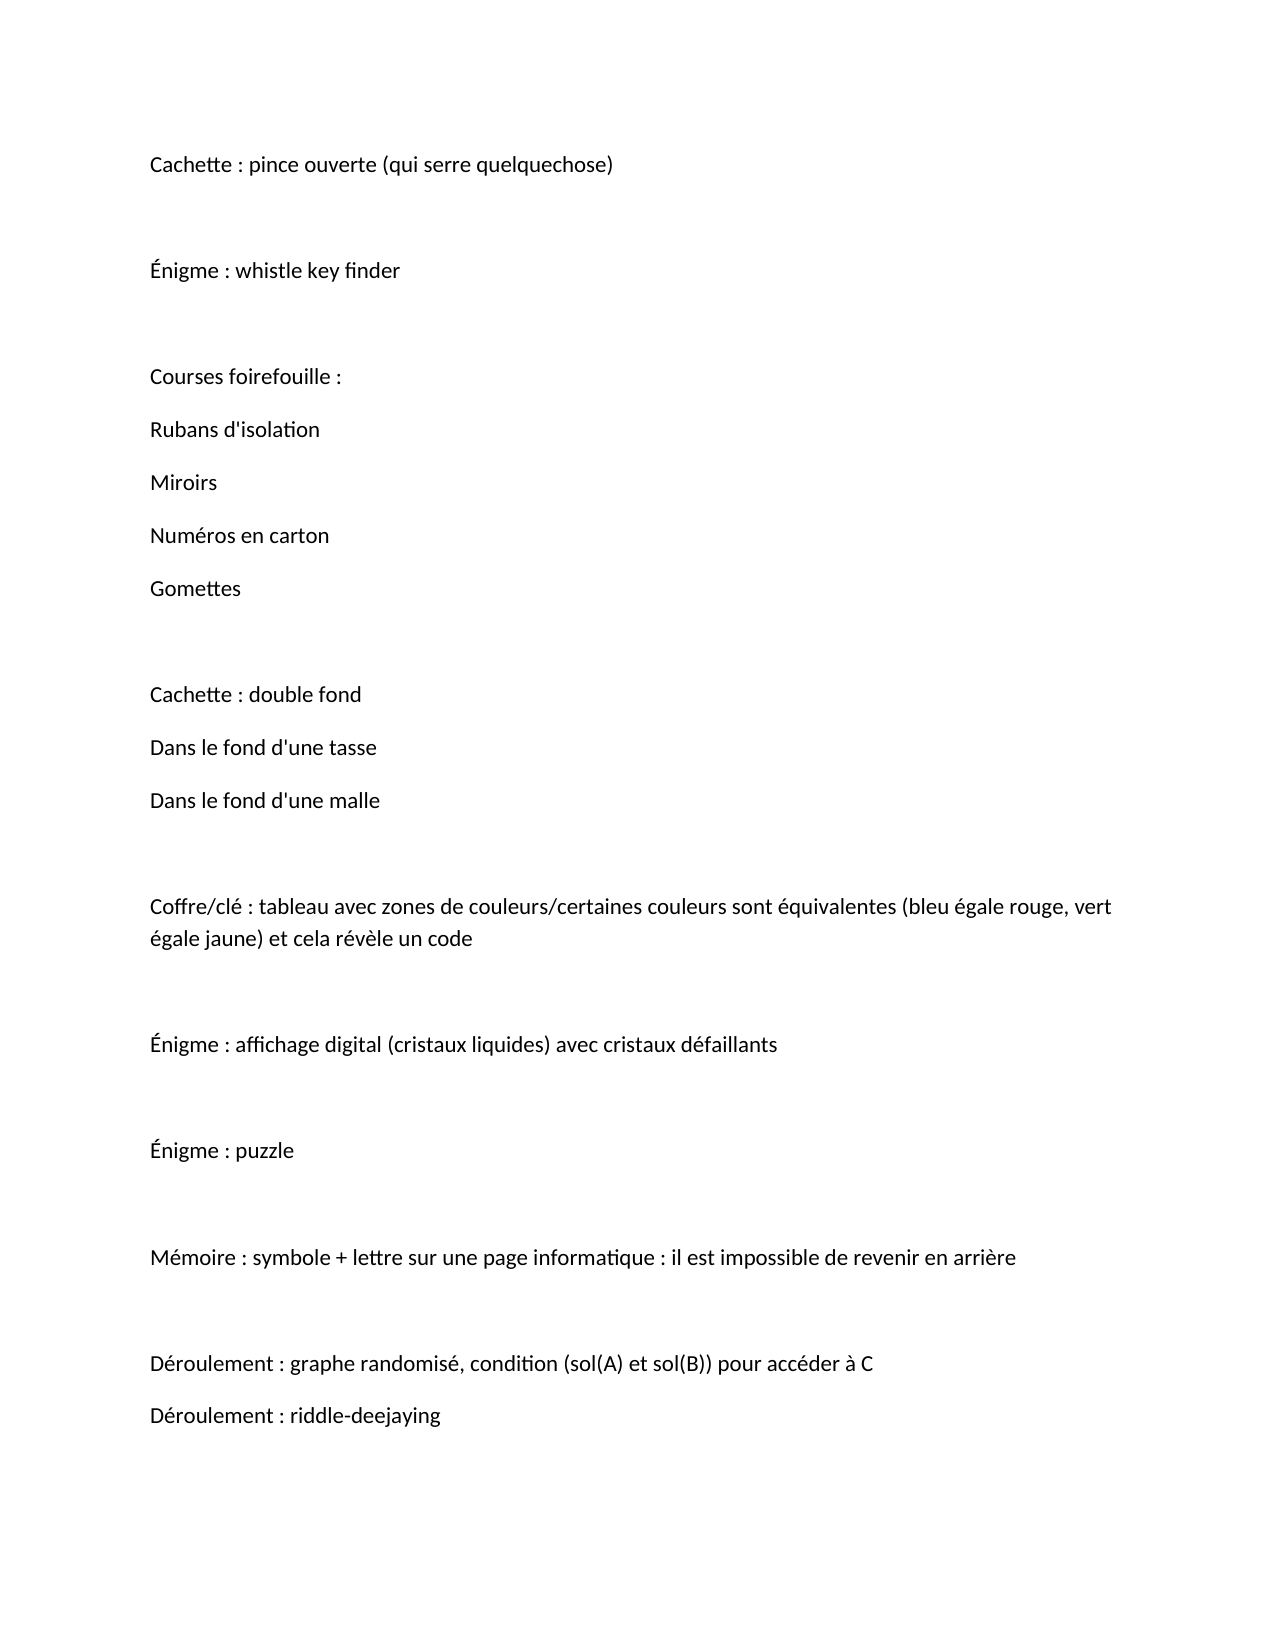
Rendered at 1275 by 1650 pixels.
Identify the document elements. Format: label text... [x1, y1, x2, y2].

text Mémoire : symbole + lettre sur une page informatique : il est impossible de revenir en arrière [150, 1243, 1125, 1271]
text Énigme : puzzle [150, 1137, 1125, 1164]
text Déroulement : graphe randomisé, condition (sol(A) et sol(B)) pour accéder à C [150, 1349, 1125, 1377]
text Cachette : pince ouverte (qui serre quelquechose) [150, 150, 1125, 178]
text Déroulement : riddle-deejaying [150, 1402, 1125, 1430]
text Miroirs [150, 468, 1125, 496]
text Énigme : affichage digital (cristaux liquides) avec cristaux défaillants [150, 1031, 1125, 1058]
text Dans le fond d'une malle [150, 786, 1125, 814]
text Coffre/clé : tableau avec zones de couleurs/certaines couleurs sont équivalentes (bleu égale rouge, vert égale jaune) et cela révèle un code [150, 892, 1125, 952]
text Gomettes [150, 574, 1125, 602]
text Numéros en carton [150, 521, 1125, 549]
text Énigme : whistle key finder [150, 256, 1125, 284]
text Dans le fond d'une tasse [150, 733, 1125, 761]
text Rubans d'isolation [150, 415, 1125, 443]
text Cachette : double fond [150, 680, 1125, 708]
text Courses foirefouille : [150, 362, 1125, 390]
